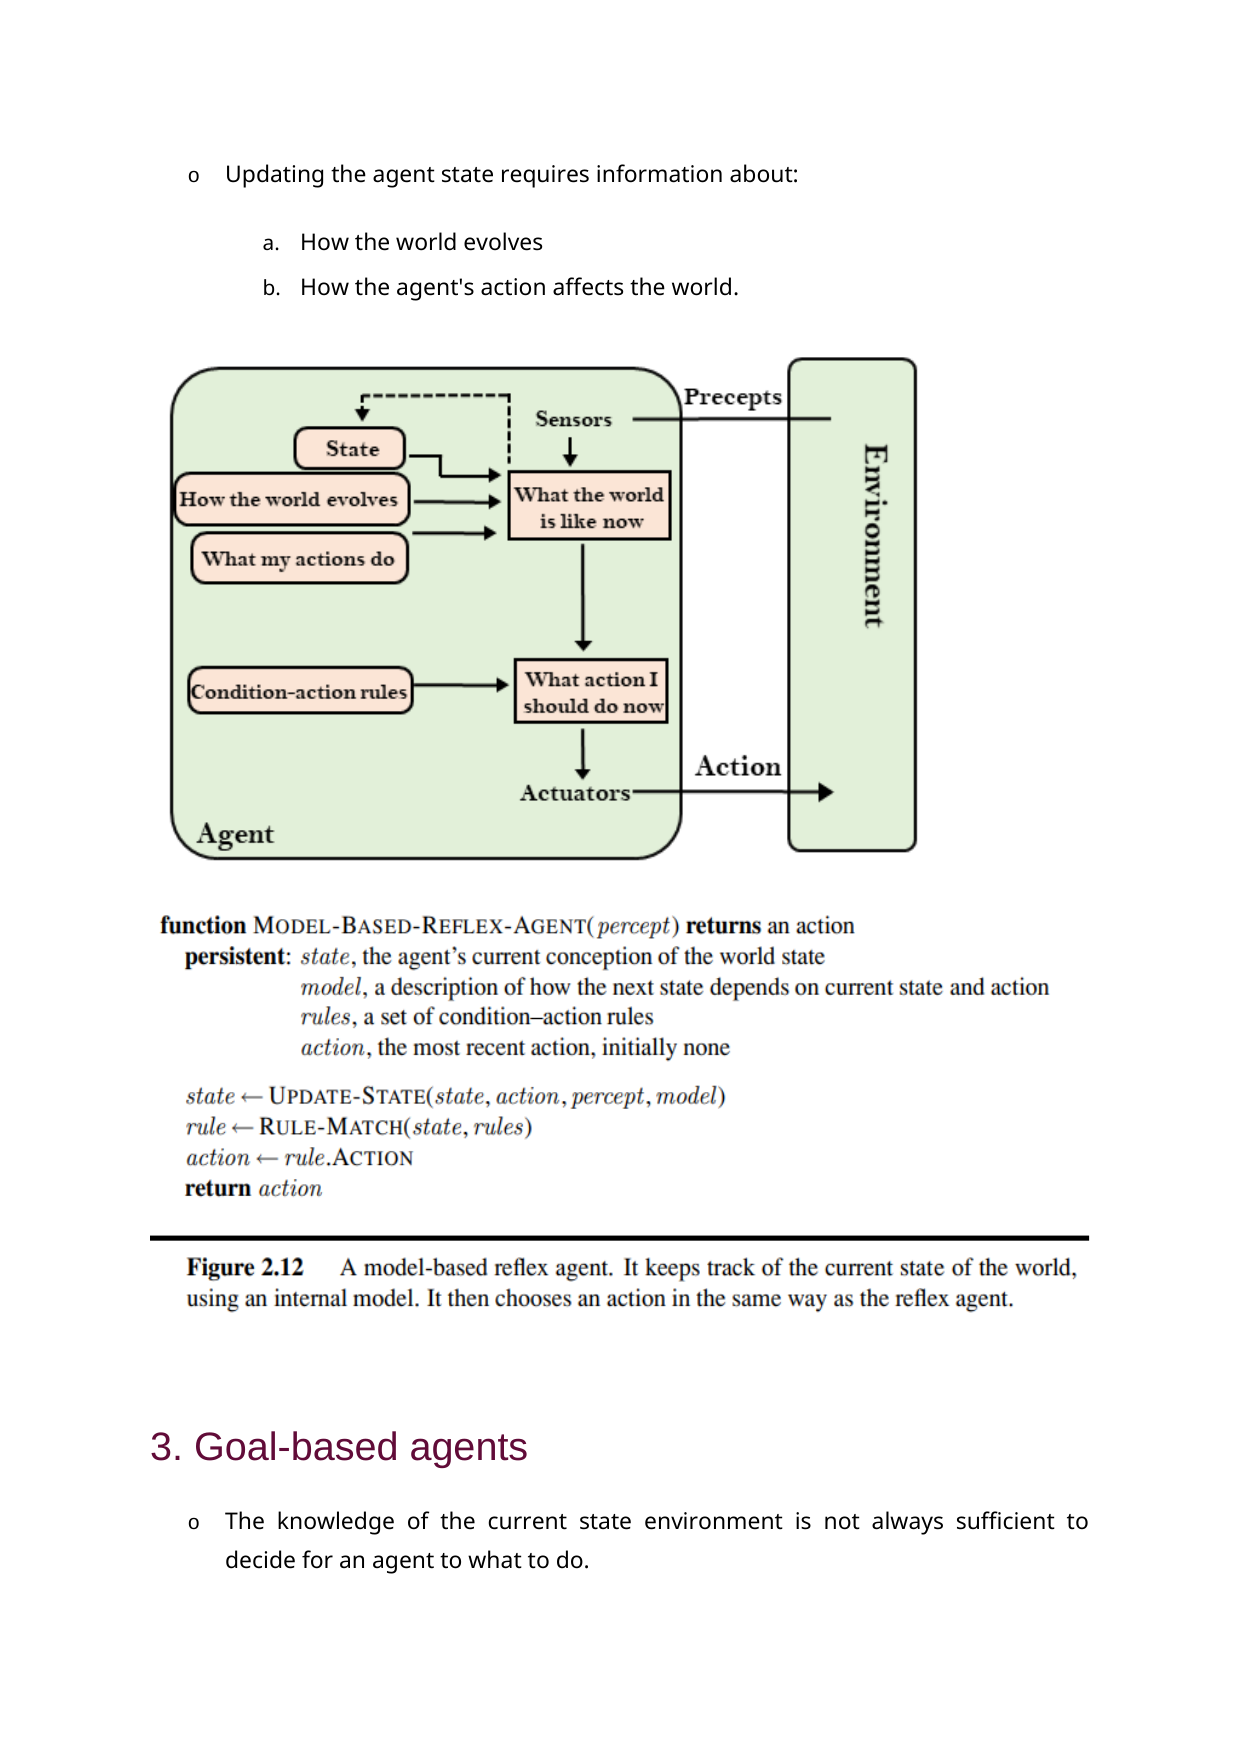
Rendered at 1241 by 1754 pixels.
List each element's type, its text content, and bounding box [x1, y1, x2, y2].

list How the world evolves [262, 218, 1090, 257]
subtitle 3. Goal-based agents [150, 1423, 1090, 1468]
list Updating the agent state requires information about: [187, 150, 1090, 189]
list The knowledge of the current state environment is not always sufficient to decide for an agent to what to do. [187, 1497, 1090, 1576]
picture [150, 331, 936, 876]
list How the agent's action affects the world. [262, 263, 1090, 303]
picture [150, 904, 1090, 1319]
